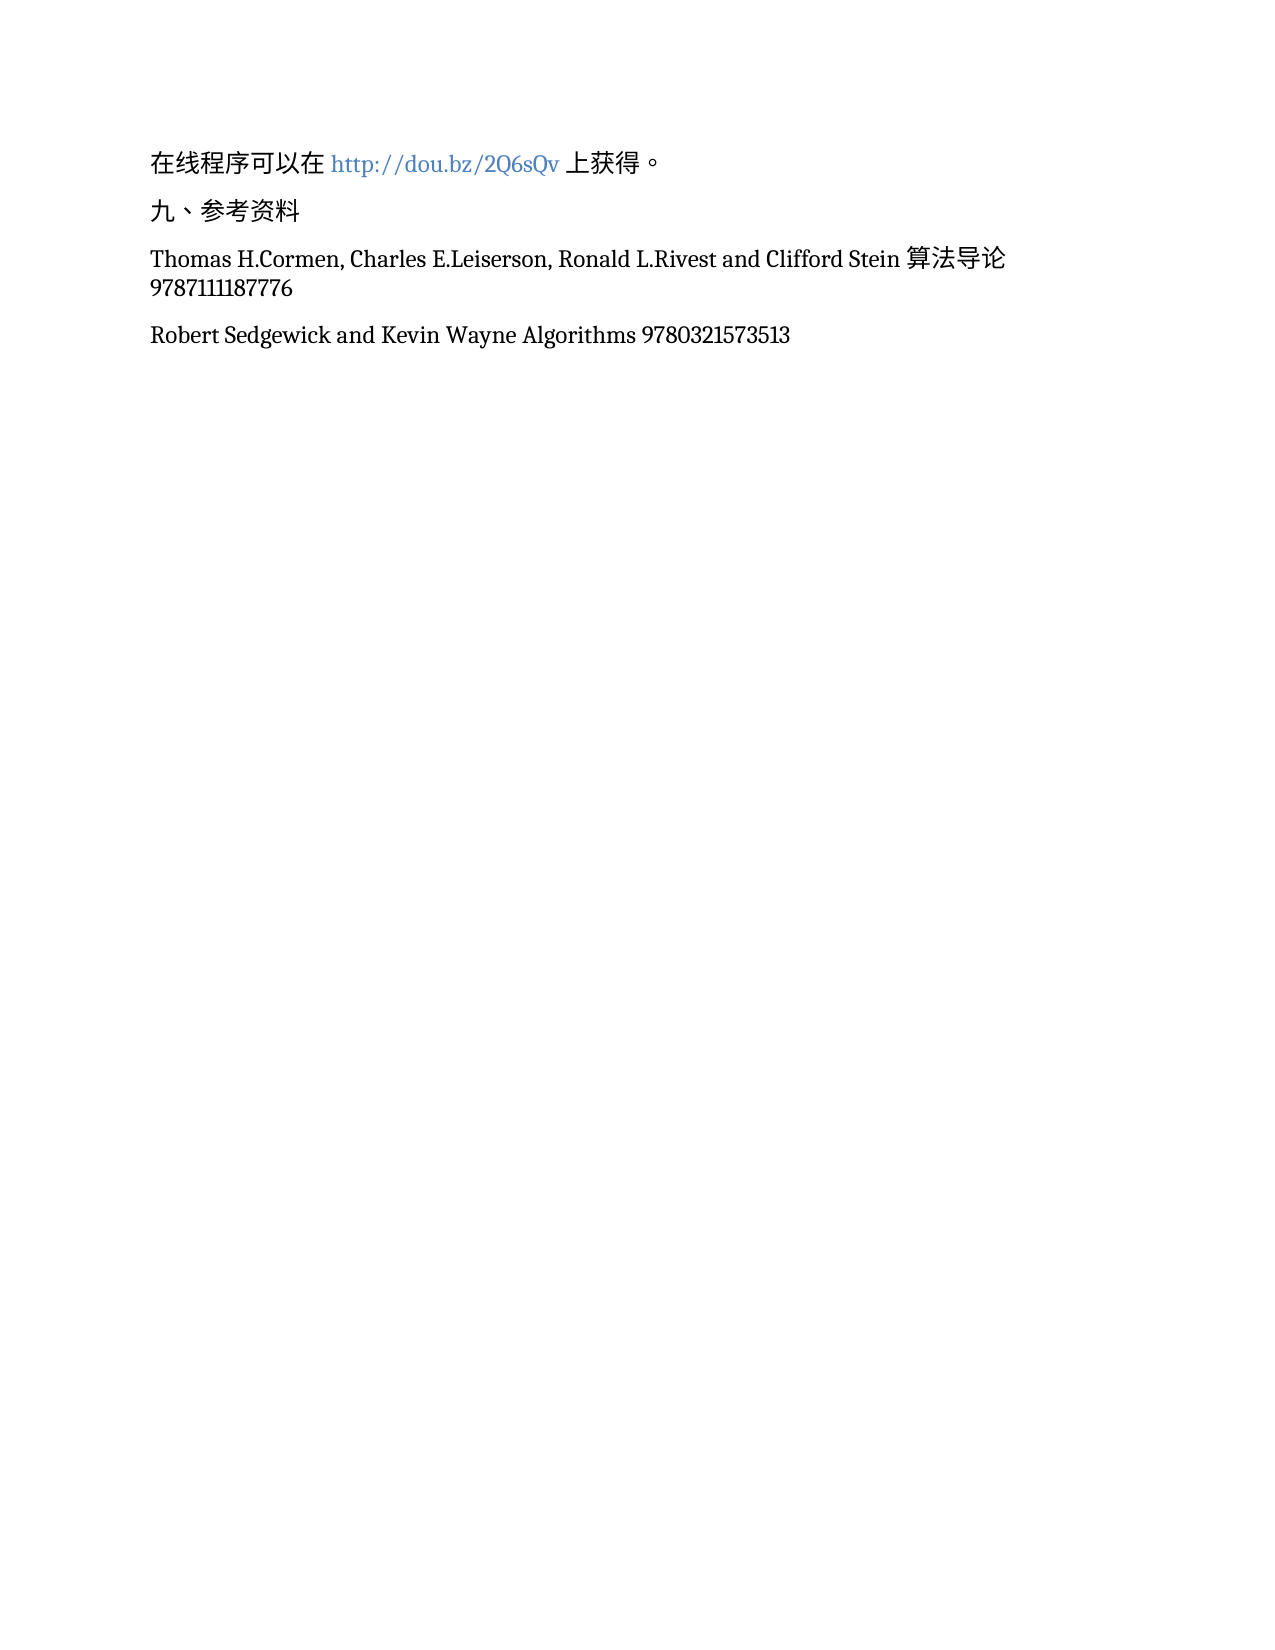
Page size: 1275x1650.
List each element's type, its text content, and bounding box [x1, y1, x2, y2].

text Robert Sedgewick and Kevin Wayne Algorithms 9780321573513 [150, 321, 1125, 350]
text 九、参考资料 [150, 197, 1125, 226]
text Thomas H.Cormen, Charles E.Leiserson, Ronald L.Rivest and Clifford Stein 算法导论 9787111187776 [150, 245, 1125, 302]
text 在线程序可以在 http://dou.bz/2Q6sQv 上获得。 [150, 150, 1125, 179]
